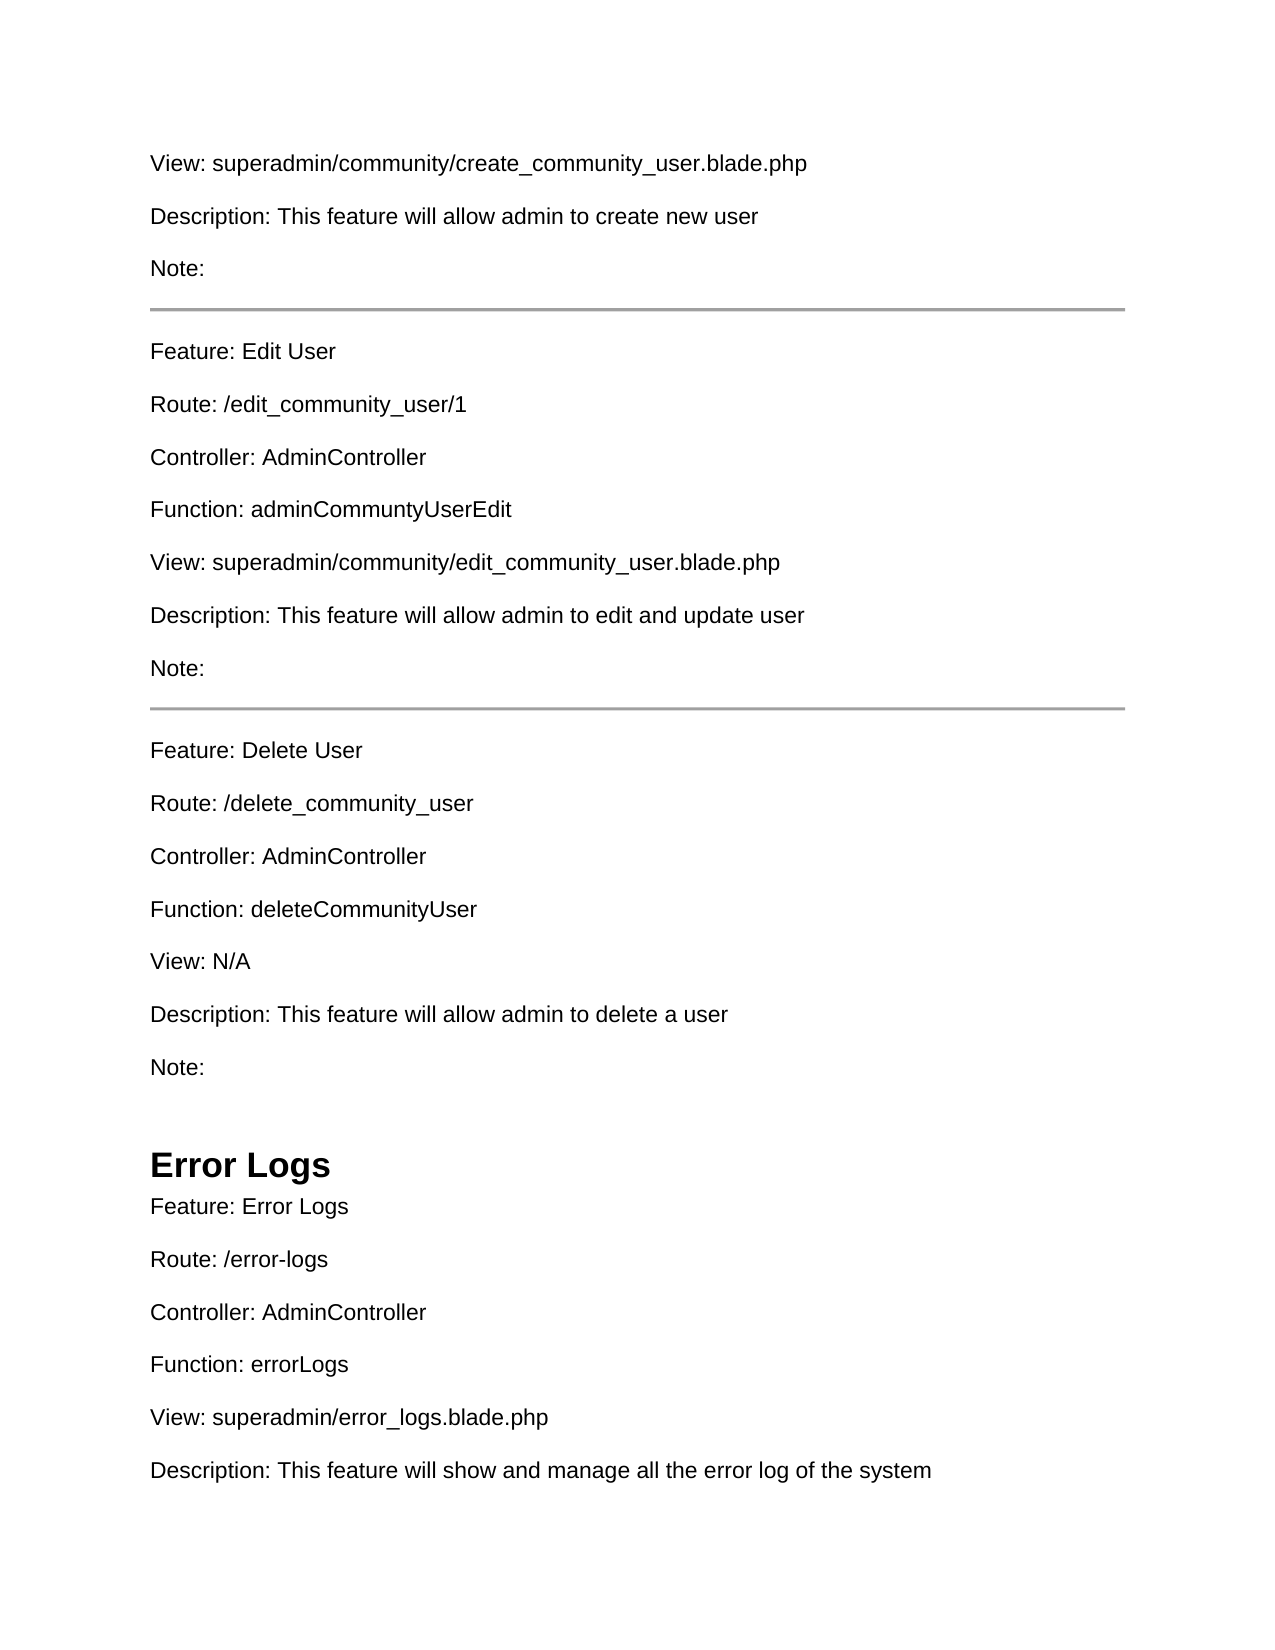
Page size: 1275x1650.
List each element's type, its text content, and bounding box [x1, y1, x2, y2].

subtitle Error Logs [150, 1144, 1125, 1185]
text Route: /error-logs [150, 1246, 1125, 1272]
text Note: [150, 1054, 1125, 1080]
text Description: This feature will allow admin to edit and update user [150, 602, 1125, 628]
text Route: /edit_community_user/1 [150, 391, 1125, 417]
text Feature: Delete User [150, 737, 1125, 764]
text View: superadmin/community/create_community_user.blade.php [150, 150, 1125, 176]
text Function: deleteCommunityUser [150, 896, 1125, 922]
text Feature: Error Logs [150, 1193, 1125, 1219]
text Feature: Edit User [150, 338, 1125, 365]
text Route: /delete_community_user [150, 790, 1125, 817]
text Function: adminCommuntyUserEdit [150, 496, 1125, 523]
text Controller: AdminController [150, 843, 1125, 869]
text Description: This feature will allow admin to create new user [150, 203, 1125, 229]
text Description: This feature will allow admin to delete a user [150, 1001, 1125, 1027]
text Controller: AdminController [150, 1298, 1125, 1325]
text Function: errorLogs [150, 1351, 1125, 1377]
text View: superadmin/error_logs.blade.php [150, 1404, 1125, 1430]
text View: N/A [150, 948, 1125, 975]
text Controller: AdminController [150, 444, 1125, 470]
text Note: [150, 255, 1125, 282]
text View: superadmin/community/edit_community_user.blade.php [150, 549, 1125, 576]
text Description: This feature will show and manage all the error log of the system [150, 1457, 1125, 1483]
text Note: [150, 654, 1125, 681]
